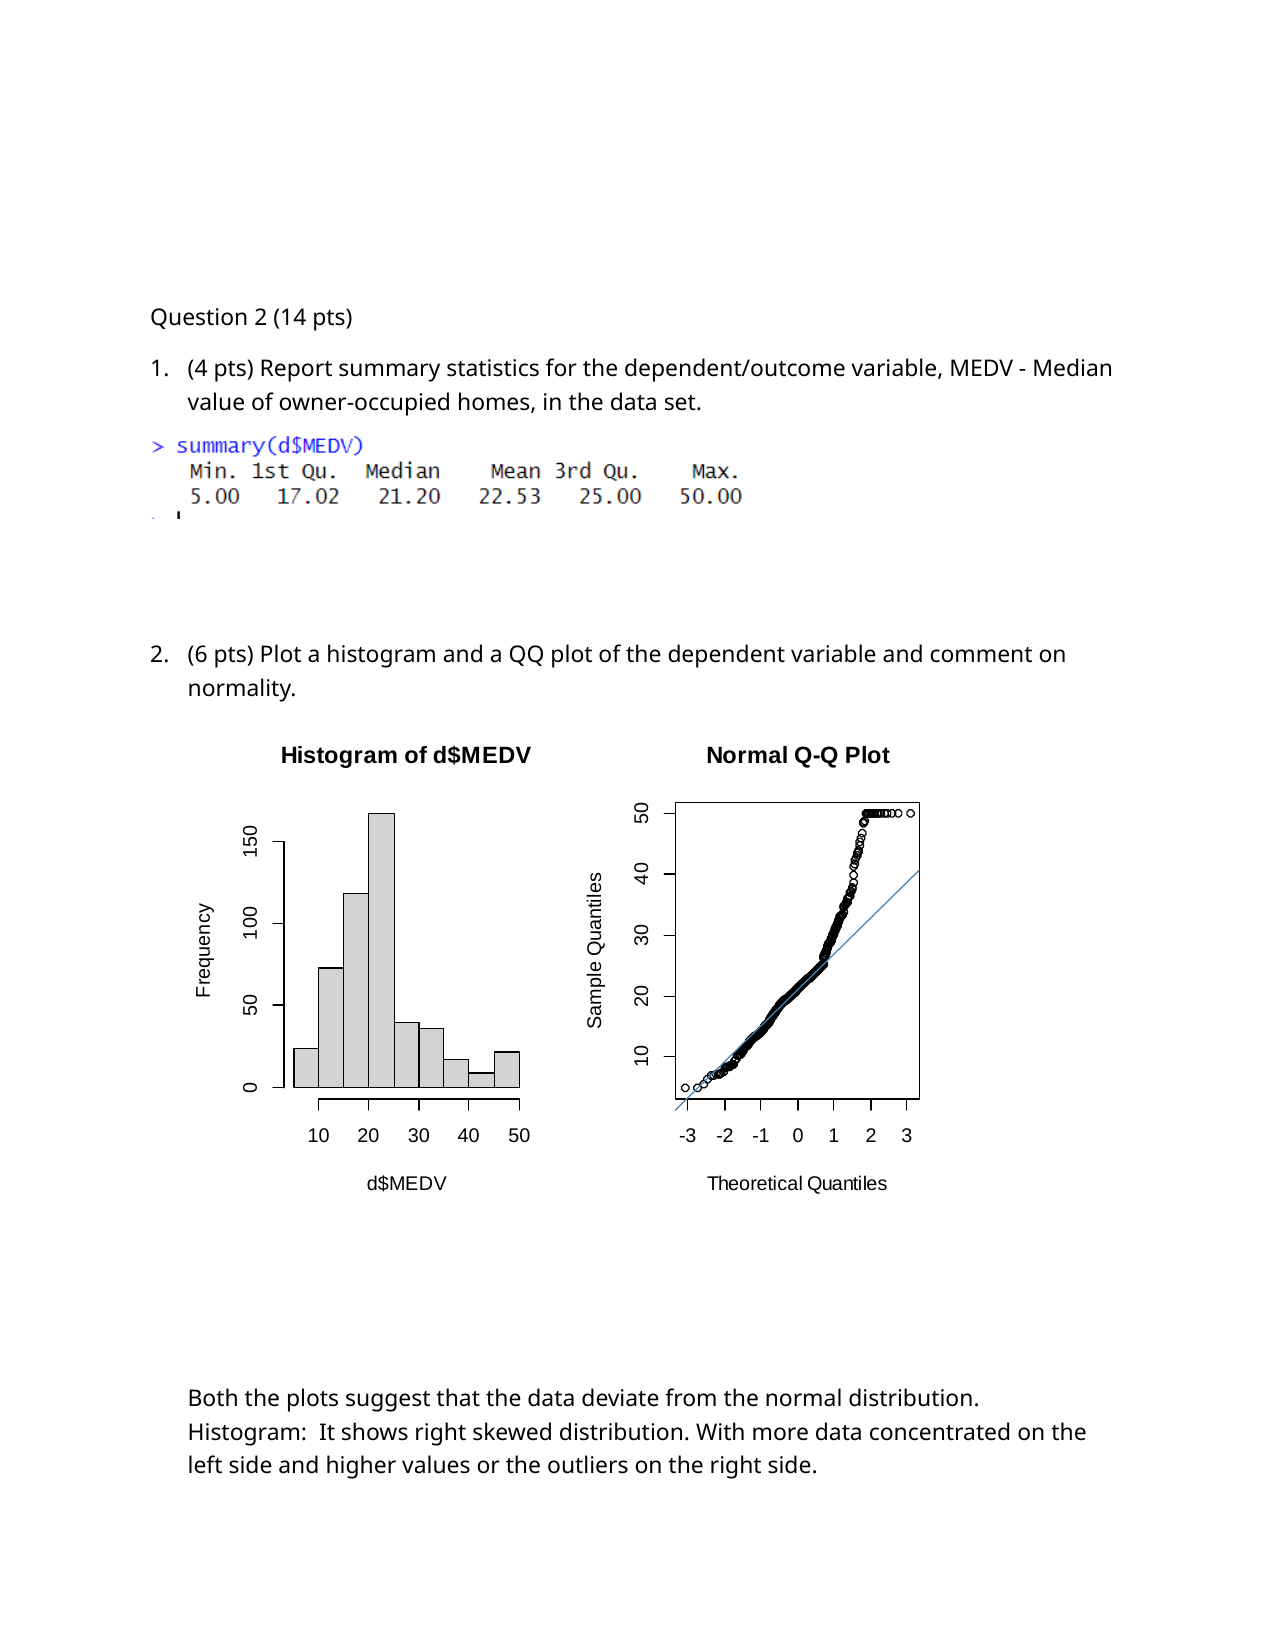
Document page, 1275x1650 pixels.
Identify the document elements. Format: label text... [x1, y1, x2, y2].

list (6 pts) Plot a histogram and a QQ plot of the dependent variable and comment on normality. [150, 638, 1125, 703]
list (4 pts) Report summary statistics for the dependent/outcome variable, MEDV - Median value of owner-occupied homes, in the data set. [150, 352, 1125, 417]
text Question 2 (14 pts) [150, 301, 1125, 332]
list Both the plots suggest that the data deviate from the normal distribution. [187, 1382, 1125, 1413]
picture [150, 435, 763, 519]
list Histogram: It shows right skewed distribution. With more data concentrated on the left side and higher values or the outliers on the right side. [187, 1416, 1125, 1481]
